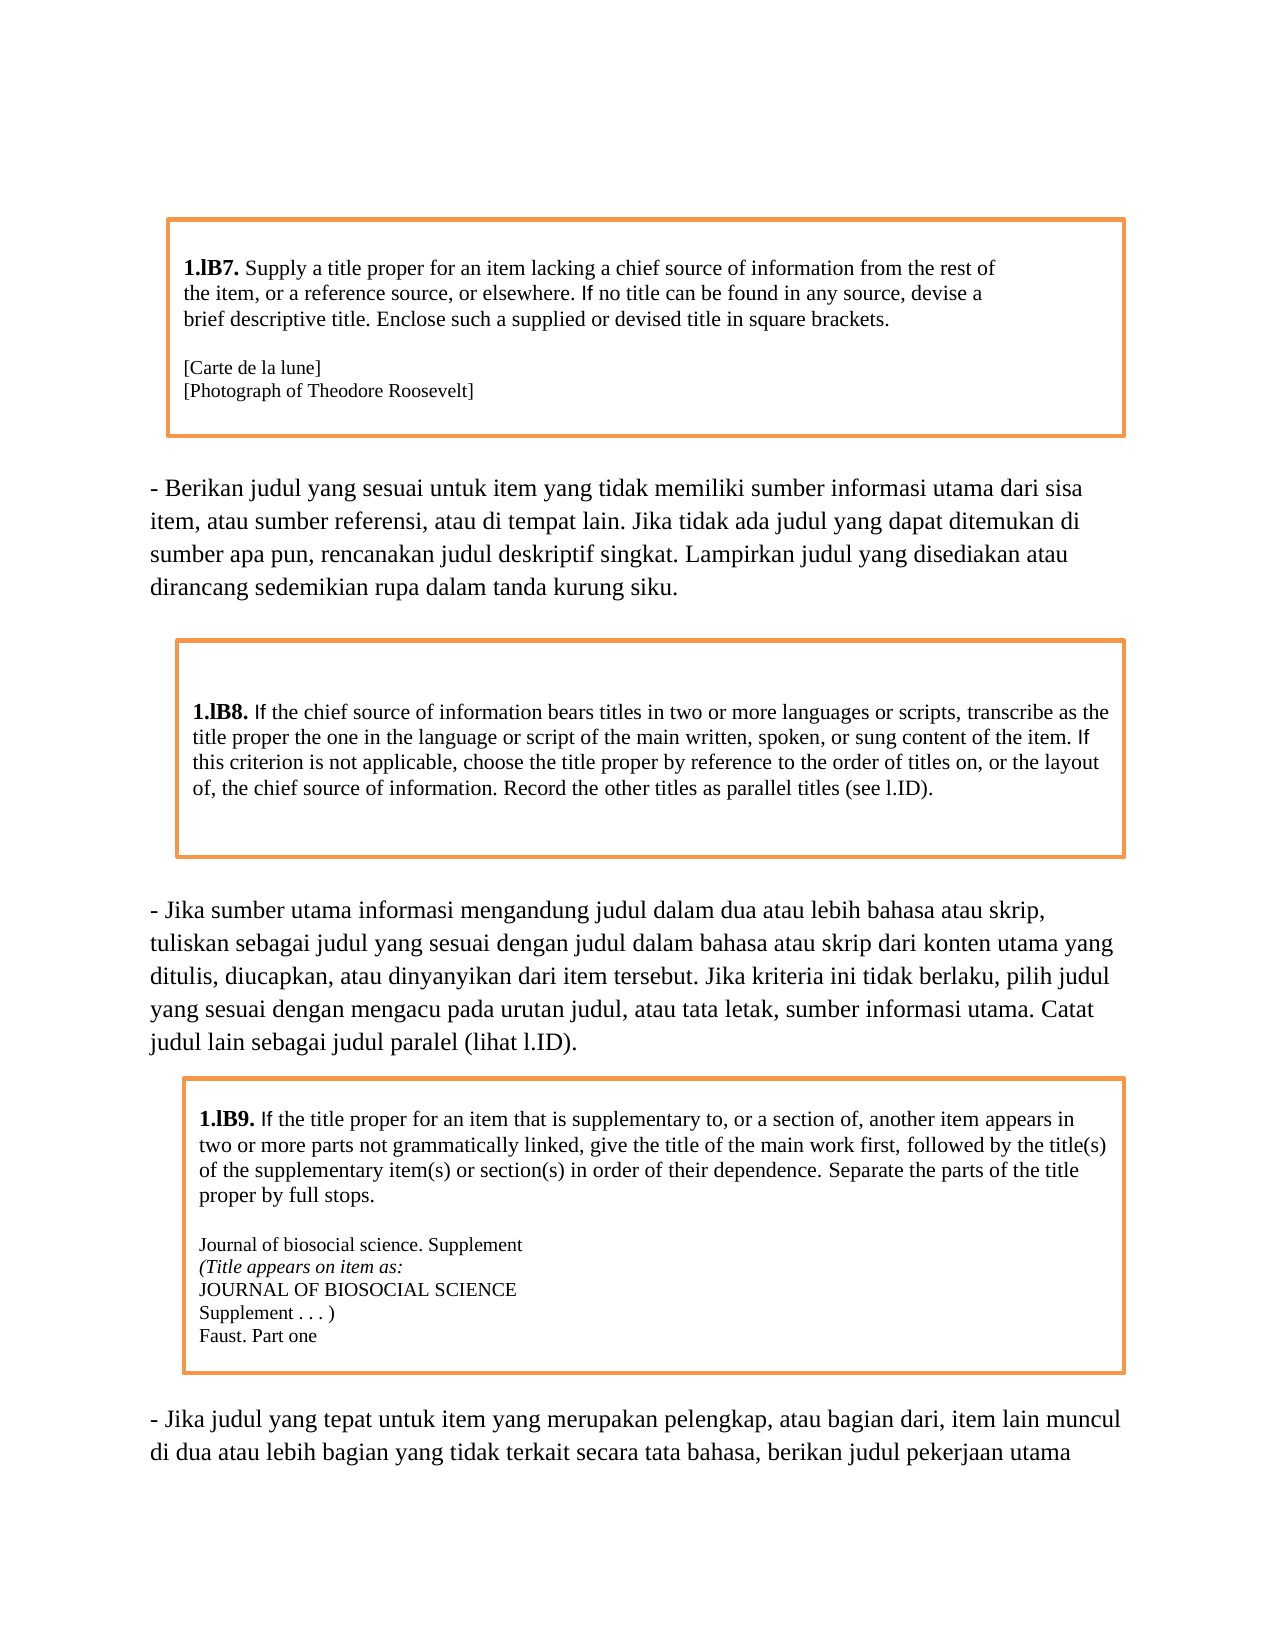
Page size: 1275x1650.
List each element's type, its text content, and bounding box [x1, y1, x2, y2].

text - Berikan judul yang sesuai untuk item yang tidak memiliki sumber informasi utama dari sisa item, atau sumber referensi, atau di tempat lain. Jika tidak ada judul yang dapat ditemukan di sumber apa pun, rencanakan judul deskriptif singkat. Lampirkan judul yang disediakan atau dirancang sedemikian rupa dalam tanda kurung siku. [150, 473, 1125, 601]
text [150, 1404, 1125, 1466]
text - Jika sumber utama informasi mengandung judul dalam dua atau lebih bahasa atau skrip, tuliskan sebagai judul yang sesuai dengan judul dalam bahasa atau skrip dari konten utama yang ditulis, diucapkan, atau dinyanyikan dari item tersebut. Jika kriteria ini tidak berlaku, pilih judul yang sesuai dengan mengacu pada urutan judul, atau tata letak, sumber informasi utama. Catat judul lain sebagai judul paralel (lihat l.ID). [150, 895, 1125, 1056]
